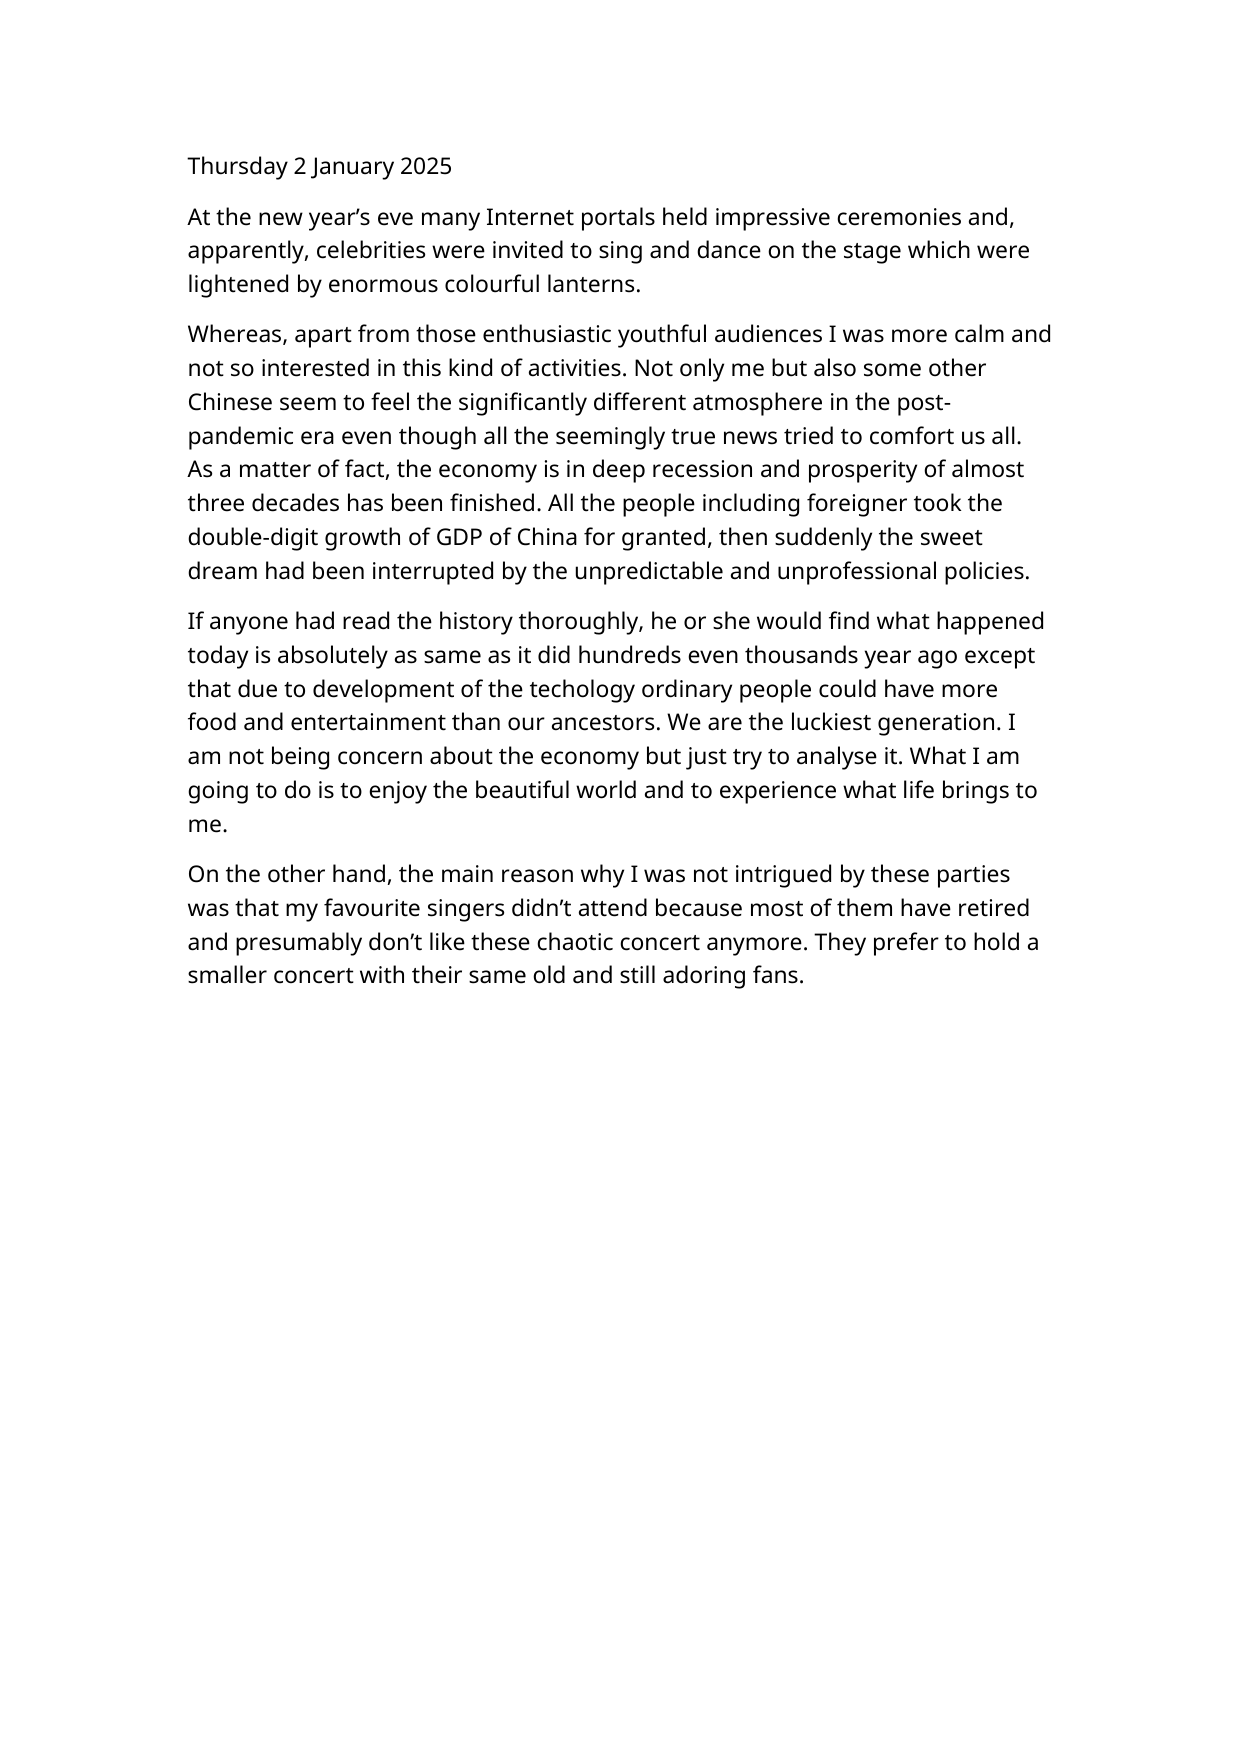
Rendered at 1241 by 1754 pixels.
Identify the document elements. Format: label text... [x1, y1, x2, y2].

text If anyone had read the history thoroughly, he or she would find what happened today is absolutely as same as it did hundreds even thousands year ago except that due to development of the techology ordinary people could have more food and entertainment than our ancestors. We are the luckiest generation. I am not being concern about the economy but just try to analyse it. What I am going to do is to enjoy the beautiful world and to experience what life brings to me. [187, 605, 1053, 839]
text Thursday 2 January 2025 [187, 150, 1053, 181]
text At the new year’s eve many Internet portals held impressive ceremonies and, apparently, celebrities were invited to sing and dance on the stage which were lightened by enormous colourful lanterns. [187, 200, 1053, 299]
text On the other hand, the main reason why I was not intrigued by these parties was that my favourite singers didn’t attend because most of them have retired and presumably don’t like these chaotic concert anymore. They prefer to hold a smaller concert with their same old and still adoring fans. [187, 858, 1053, 990]
text Whereas, apart from those enthusiastic youthful audiences I was more calm and not so interested in this kind of activities. Not only me but also some other Chinese seem to feel the significantly different atmosphere in the post-pandemic era even though all the seemingly true news tried to comfort us all. As a matter of fact, the economy is in deep recession and prosperity of almost three decades has been finished. All the people including foreigner took the double-digit growth of GDP of China for granted, then suddenly the sweet dream had been interrupted by the unpredictable and unprofessional policies. [187, 318, 1053, 586]
